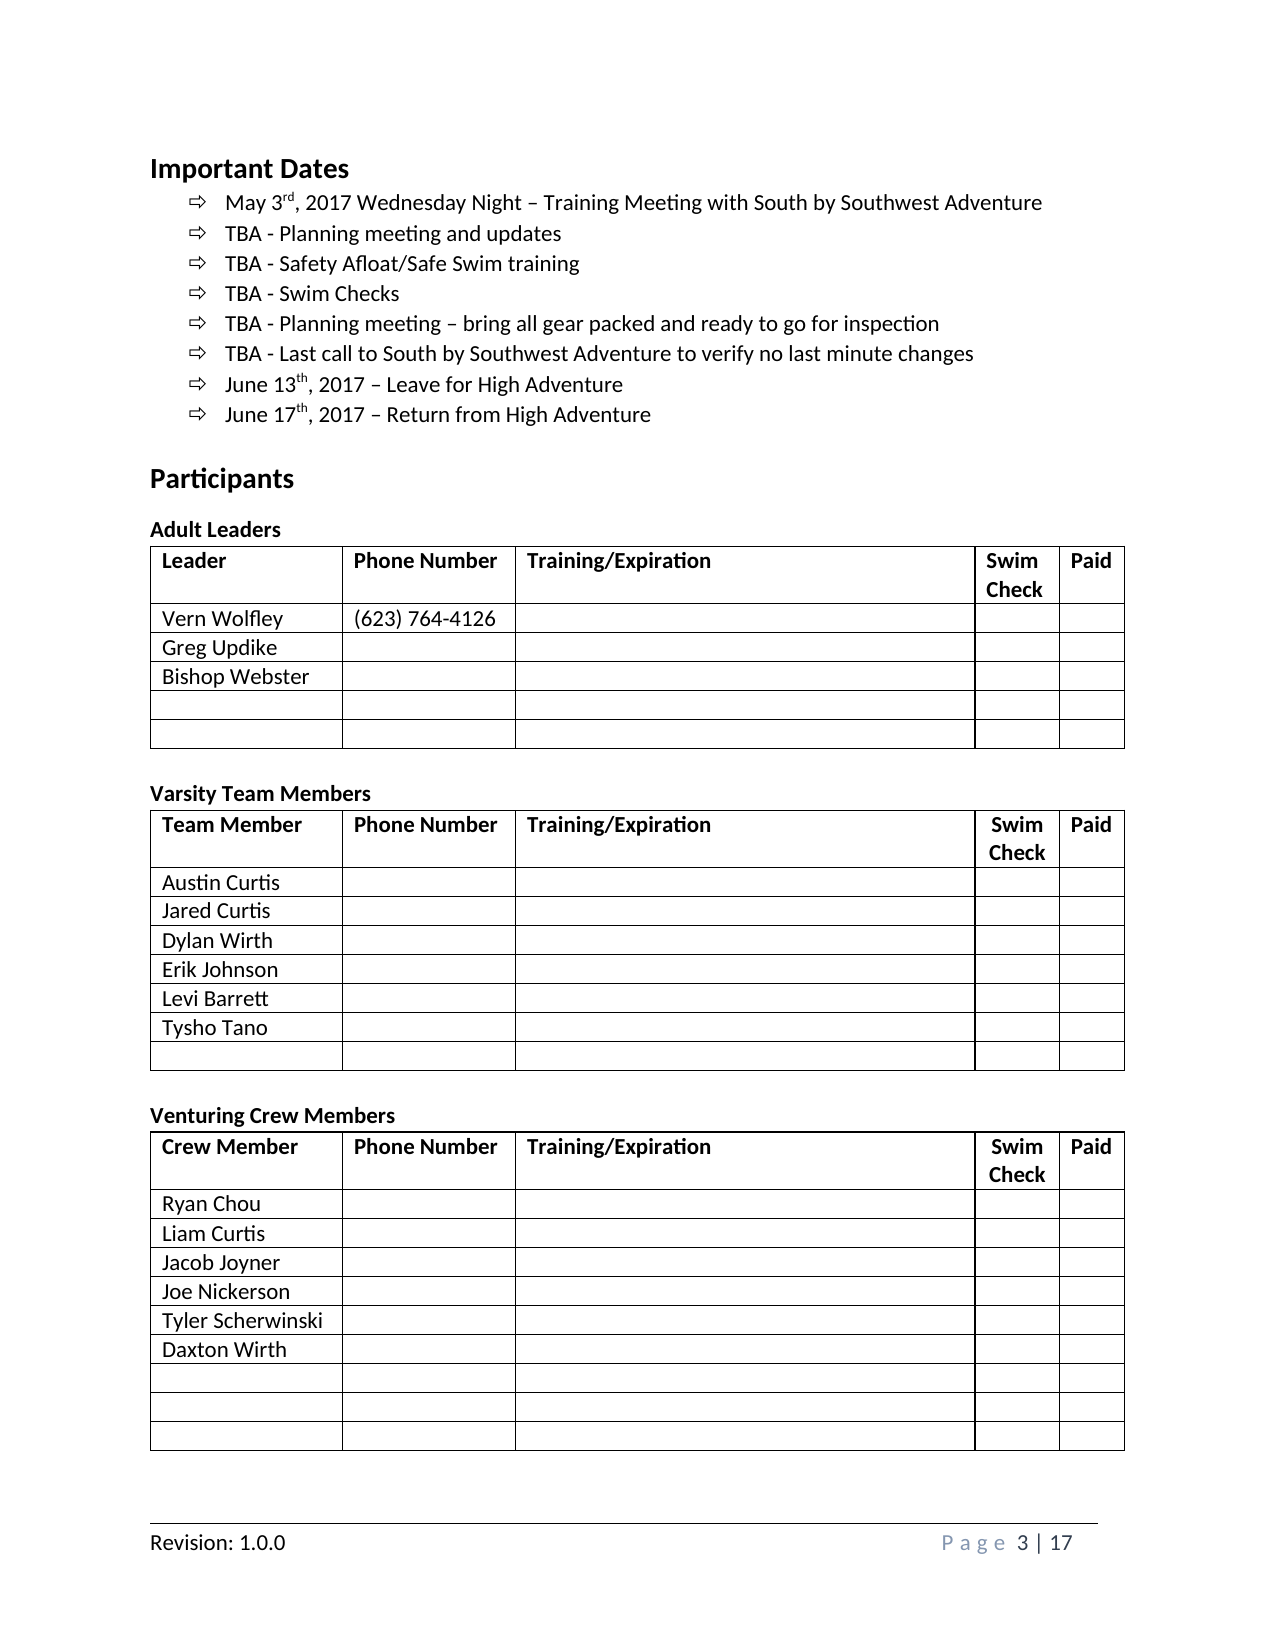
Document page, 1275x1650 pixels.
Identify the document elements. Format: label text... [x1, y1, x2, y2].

table_header Training/Expiration [516, 547, 974, 603]
table_cell [343, 1248, 515, 1276]
list May 3rd, 2017 Wednesday Night – Training Meeting with South by Southwest Adventure [187, 188, 1125, 216]
table_cell [516, 1042, 974, 1070]
table_cell [1060, 926, 1124, 954]
table_cell [976, 1306, 1059, 1334]
table_header Swim Check [976, 547, 1059, 603]
table_cell Daxton Wirth [151, 1335, 342, 1363]
table_header Phone Number [343, 547, 515, 603]
list TBA - Safety Afloat/Safe Swim training [187, 249, 1125, 277]
table_cell Joe Nickerson [151, 1277, 342, 1305]
table_cell [1060, 897, 1124, 925]
table_cell [343, 1042, 515, 1070]
table_cell [151, 691, 342, 719]
table_cell [516, 1306, 974, 1334]
list June 17th, 2017 – Return from High Adventure [187, 400, 1125, 428]
table_cell (623) 764-4126 [343, 604, 515, 632]
table_cell [516, 1013, 974, 1041]
table_cell [1060, 720, 1124, 748]
table_cell [1060, 1248, 1124, 1276]
table_cell [1060, 1042, 1124, 1070]
table_header Team Member [151, 811, 342, 867]
table_cell [976, 1393, 1059, 1421]
table_cell [343, 1219, 515, 1247]
table_cell Jared Curtis [151, 897, 342, 925]
list TBA - Swim Checks [187, 279, 1125, 307]
table_cell [516, 604, 974, 632]
table_cell [343, 662, 515, 690]
table_cell [976, 1335, 1059, 1363]
table_cell [516, 1335, 974, 1363]
text Important Dates [150, 150, 1125, 186]
text Adult Leaders [150, 515, 1125, 543]
table_cell [976, 633, 1059, 661]
table_cell [976, 1248, 1059, 1276]
table_cell [151, 1364, 342, 1392]
list TBA - Planning meeting and updates [187, 219, 1125, 247]
table_cell [976, 1190, 1059, 1218]
table_cell [976, 955, 1059, 983]
table_cell [343, 868, 515, 896]
table_cell [516, 1248, 974, 1276]
table_cell [1060, 1306, 1124, 1334]
table_header Paid [1060, 1133, 1124, 1188]
table_cell [343, 691, 515, 719]
table_cell [976, 984, 1059, 1012]
list June 13th, 2017 – Leave for High Adventure [187, 370, 1125, 398]
table_cell [1060, 1190, 1124, 1218]
table_cell [976, 926, 1059, 954]
table_cell [1060, 662, 1124, 690]
table_cell [516, 1422, 974, 1450]
table_cell [516, 720, 974, 748]
table_cell [976, 1013, 1059, 1041]
table_cell [1060, 691, 1124, 719]
table_cell [343, 1277, 515, 1305]
table_cell [343, 984, 515, 1012]
table_cell [976, 1364, 1059, 1392]
table_cell [343, 1422, 515, 1450]
table_cell [1060, 1422, 1124, 1450]
table_header Phone Number [343, 811, 515, 867]
table_cell [1060, 1013, 1124, 1041]
table_cell Bishop Webster [151, 662, 342, 690]
table_cell [516, 926, 974, 954]
table_cell [516, 897, 974, 925]
table_header Training/Expiration [516, 811, 974, 867]
table_cell [343, 1013, 515, 1041]
table_cell [343, 1306, 515, 1334]
table_cell [516, 955, 974, 983]
table_cell [1060, 984, 1124, 1012]
table_cell [1060, 1335, 1124, 1363]
text Participants [150, 460, 1125, 496]
table_cell [976, 720, 1059, 748]
table_cell [343, 1364, 515, 1392]
list TBA - Planning meeting – bring all gear packed and ready to go for inspection [187, 309, 1125, 337]
table_cell Levi Barrett [151, 984, 342, 1012]
table_cell [1060, 1393, 1124, 1421]
table_cell [1060, 868, 1124, 896]
table_cell [976, 897, 1059, 925]
table_cell [516, 1277, 974, 1305]
table_cell [516, 984, 974, 1012]
table_cell [516, 1190, 974, 1218]
table_cell Liam Curtis [151, 1219, 342, 1247]
table_cell Ryan Chou [151, 1190, 342, 1218]
table_cell [151, 1422, 342, 1450]
table_cell [343, 955, 515, 983]
table_cell [516, 1364, 974, 1392]
table_cell Jacob Joyner [151, 1248, 342, 1276]
table_cell [151, 720, 342, 748]
table_cell [343, 1190, 515, 1218]
table_cell Austin Curtis [151, 868, 342, 896]
table_cell [516, 868, 974, 896]
table_cell Tysho Tano [151, 1013, 342, 1041]
table_cell [343, 633, 515, 661]
table_header Training/Expiration [516, 1133, 974, 1188]
table_cell [976, 662, 1059, 690]
table_cell Erik Johnson [151, 955, 342, 983]
table_cell [516, 1393, 974, 1421]
table_cell [1060, 1219, 1124, 1247]
table_cell Dylan Wirth [151, 926, 342, 954]
table_cell Greg Updike [151, 633, 342, 661]
table_cell Vern Wolfley [151, 604, 342, 632]
text Varsity Team Members [150, 779, 1125, 807]
table_cell [151, 1042, 342, 1070]
table_header Phone Number [343, 1133, 515, 1188]
table_cell [976, 1042, 1059, 1070]
table_cell [976, 1277, 1059, 1305]
table_cell [1060, 1364, 1124, 1392]
table_cell [976, 868, 1059, 896]
table_cell Tyler Scherwinski [151, 1306, 342, 1334]
text Venturing Crew Members [150, 1101, 1125, 1129]
table_cell [516, 662, 974, 690]
table_cell [343, 1335, 515, 1363]
table_header Swim Check [976, 811, 1059, 867]
table_cell [343, 926, 515, 954]
table_header Crew Member [151, 1133, 342, 1188]
list TBA - Last call to South by Southwest Adventure to verify no last minute changes [187, 339, 1125, 367]
table_header Swim Check [976, 1133, 1059, 1188]
table_cell [343, 897, 515, 925]
table_cell [976, 604, 1059, 632]
table_header Leader [151, 547, 342, 603]
table_cell [1060, 955, 1124, 983]
table_cell [976, 691, 1059, 719]
table_cell [343, 720, 515, 748]
table_cell [1060, 1277, 1124, 1305]
table_cell [976, 1219, 1059, 1247]
table_cell [516, 633, 974, 661]
table_cell [343, 1393, 515, 1421]
table_cell [976, 1422, 1059, 1450]
table_cell [516, 1219, 974, 1247]
table_cell [516, 691, 974, 719]
table_header Paid [1060, 547, 1124, 603]
table_cell [151, 1393, 342, 1421]
table_cell [1060, 633, 1124, 661]
table_header Paid [1060, 811, 1124, 867]
table_cell [1060, 604, 1124, 632]
